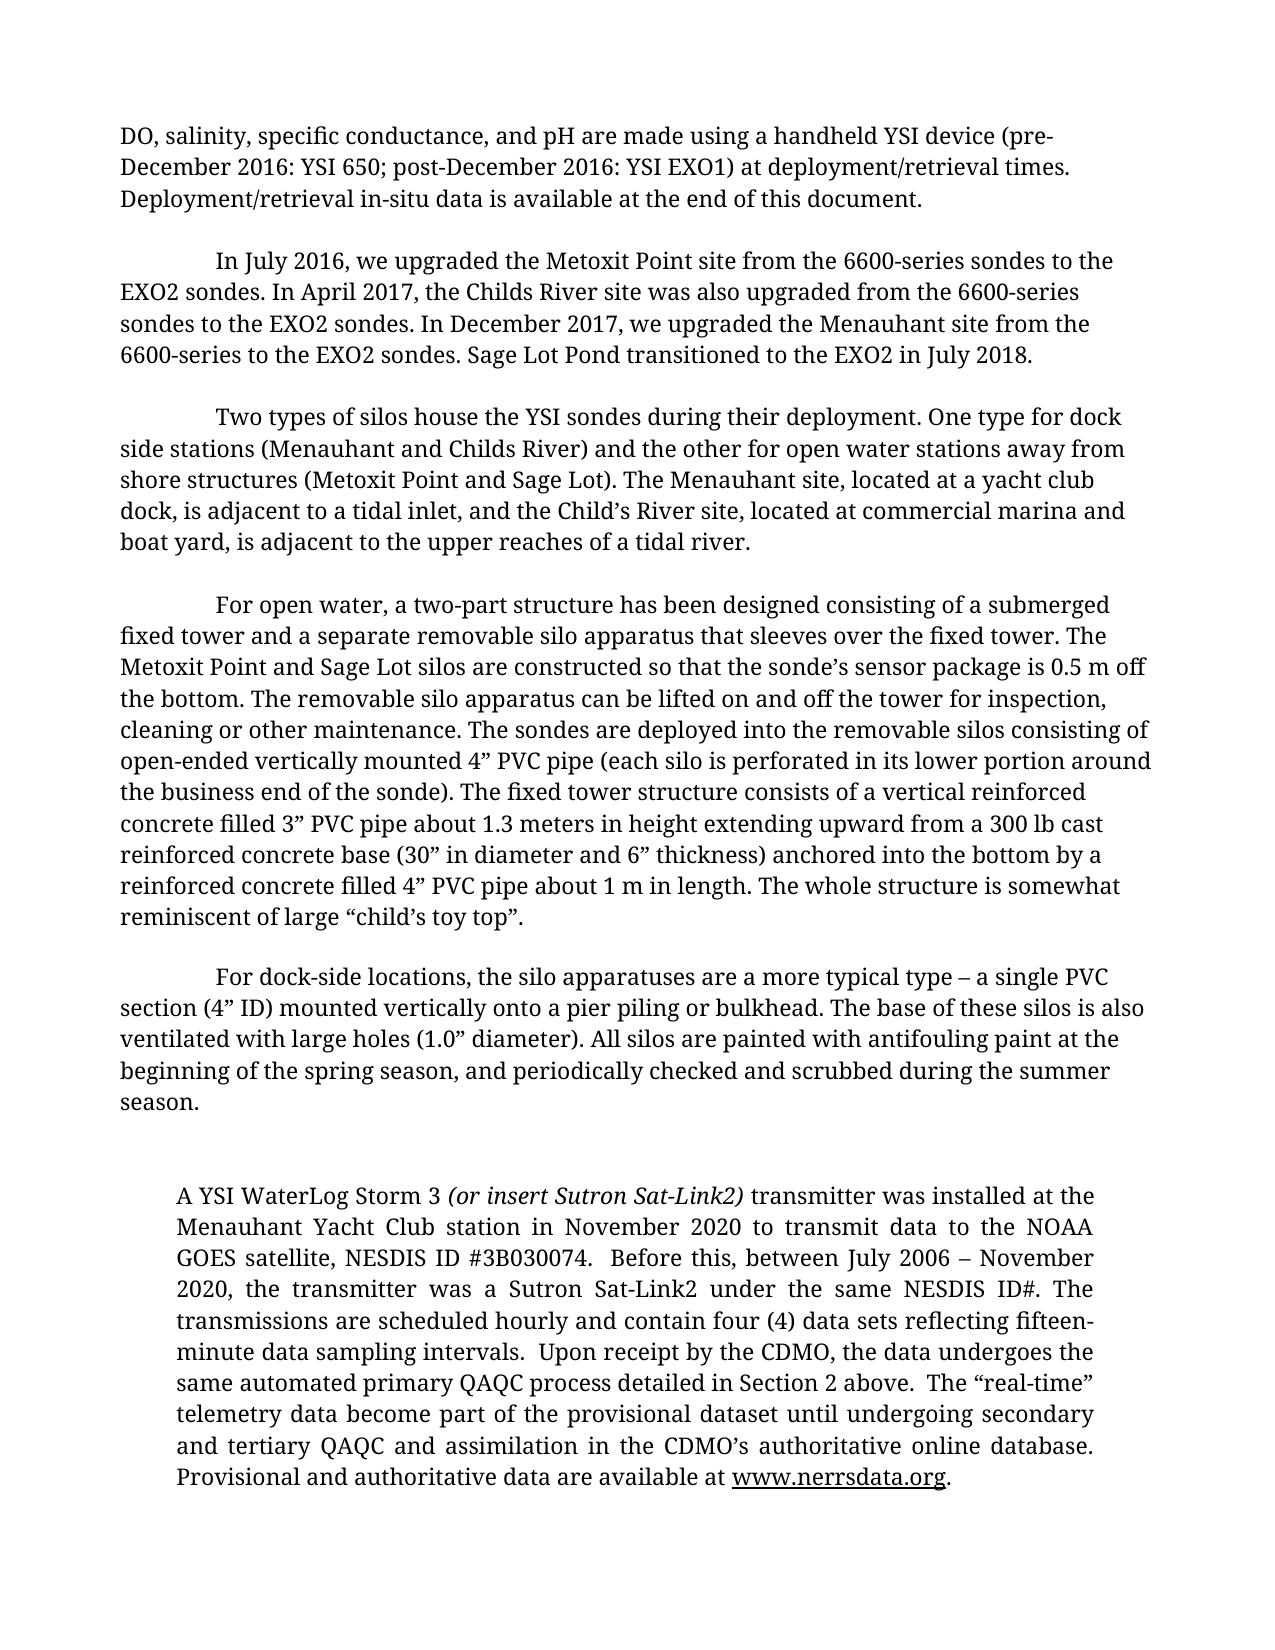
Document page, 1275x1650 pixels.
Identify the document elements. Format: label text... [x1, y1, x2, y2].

text A YSI WaterLog Storm 3 (or insert Sutron Sat-Link2) transmitter was installed at the Menauhant Yacht Club station in November 2020 to transmit data to the NOAA GOES satellite, NESDIS ID #3B030074. Before this, between July 2006 – November 2020, the transmitter was a Sutron Sat-Link2 under the same NESDIS ID#. The transmissions are scheduled hourly and contain four (4) data sets reflecting fifteen-minute data sampling intervals. Upon receipt by the CDMO, the data undergoes the same automated primary QAQC process detailed in Section 2 above. The “real-time” telemetry data become part of the provisional dataset until undergoing secondary and tertiary QAQC and assimilation in the CDMO’s authoritative online database. Provisional and authoritative data are available at www.nerrsdata.org. [176, 1180, 1095, 1492]
text For open water, a two-part structure has been designed consisting of a submerged fixed tower and a separate removable silo apparatus that sleeves over the fixed tower. The Metoxit Point and Sage Lot silos are constructed so that the sonde’s sensor package is 0.5 m off the bottom. The removable silo apparatus can be lifted on and off the tower for inspection, cleaning or other maintenance. The sondes are deployed into the removable silos consisting of open-ended vertically mounted 4” PVC pipe (each silo is perforated in its lower portion around the business end of the sonde). The fixed tower structure consists of a vertical reinforced concrete filled 3” PVC pipe about 1.3 meters in height extending upward from a 300 lb cast reinforced concrete base (30” in diameter and 6” thickness) anchored into the bottom by a reinforced concrete filled 4” PVC pipe about 1 m in length. The whole structure is somewhat reminiscent of large “child’s toy top”. [120, 589, 1155, 932]
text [120, 120, 1155, 214]
text For dock-side locations, the silo apparatuses are a more typical type – a single PVC section (4” ID) mounted vertically onto a pier piling or bulkhead. The base of these silos is also ventilated with large holes (1.0” diameter). All silos are painted with antifouling paint at the beginning of the spring season, and periodically checked and scrubbed during the summer season. [120, 961, 1155, 1117]
text Two types of silos house the YSI sondes during their deployment. One type for dock side stations (Menauhant and Childs River) and the other for open water stations away from shore structures (Metoxit Point and Sage Lot). The Menauhant site, located at a yacht club dock, is adjacent to a tidal inlet, and the Child’s River site, located at commercial marina and boat yard, is adjacent to the upper reaches of a tidal river. [120, 401, 1155, 557]
text In July 2016, we upgraded the Metoxit Point site from the 6600-series sondes to the EXO2 sondes. In April 2017, the Childs River site was also upgraded from the 6600-series sondes to the EXO2 sondes. In December 2017, we upgraded the Menauhant site from the 6600-series to the EXO2 sondes. Sage Lot Pond transitioned to the EXO2 in July 2018. [120, 245, 1155, 370]
